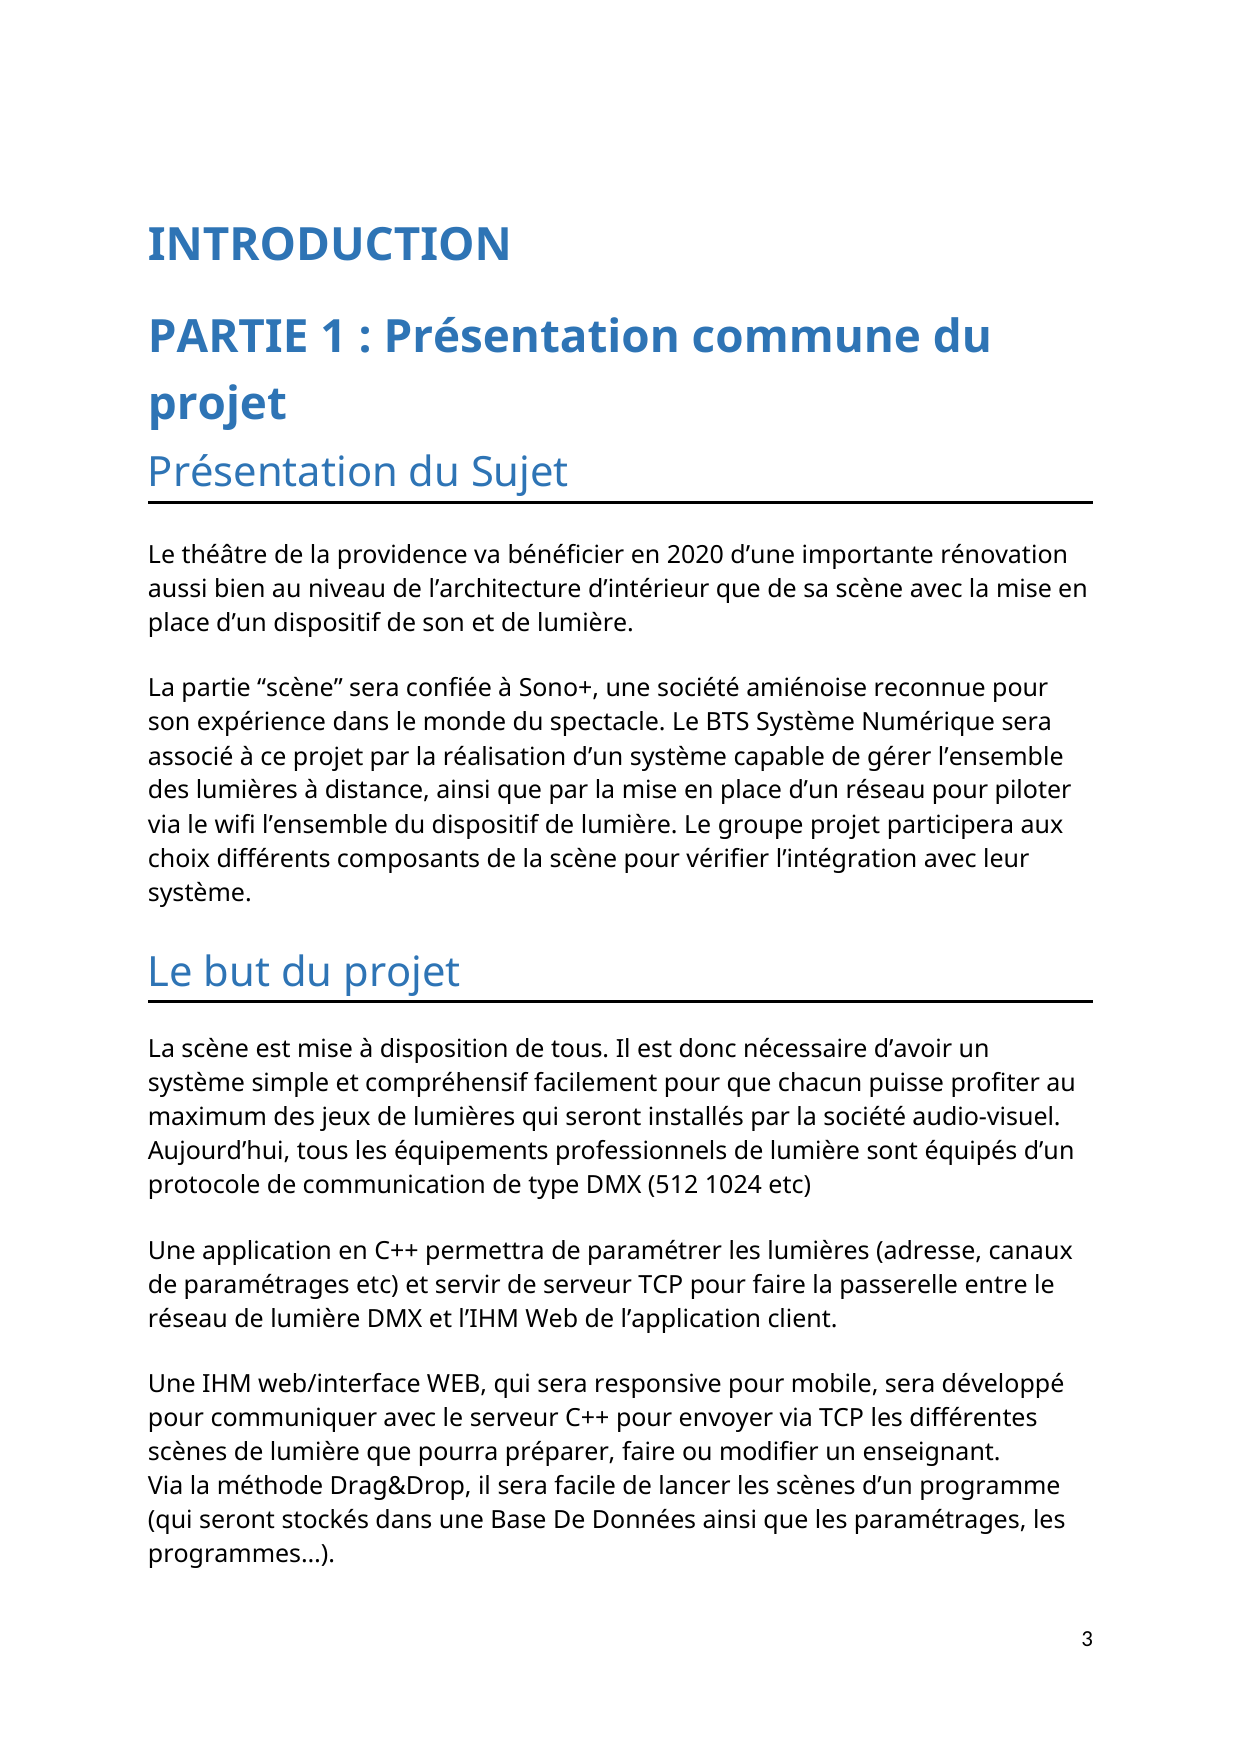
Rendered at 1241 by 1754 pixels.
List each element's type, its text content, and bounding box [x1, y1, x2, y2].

text La partie “scène” sera confiée à Sono+, une société amiénoise reconnue pour son expérience dans le monde du spectacle. Le BTS Système Numérique sera associé à ce projet par la réalisation d’un système capable de gérer l’ensemble des lumières à distance, ainsi que par la mise en place d’un réseau pour piloter via le wifi l’ensemble du dispositif de lumière. Le groupe projet participera aux choix différents composants de la scène pour vérifier l’intégration avec leur système. [148, 670, 1093, 908]
text Une application en C++ permettra de paramétrer les lumières (adresse, canaux de paramétrages etc) et servir de serveur TCP pour faire la passerelle entre le réseau de lumière DMX et l’IHM Web de l’application client. [148, 1232, 1093, 1334]
text Le théâtre de la providence va bénéficier en 2020 d’une importante rénovation aussi bien au niveau de l’architecture d’intérieur que de sa scène avec la mise en place d’un dispositif de son et de lumière. [148, 537, 1093, 639]
text Via la méthode Drag&Drop, il sera facile de lancer les scènes d’un programme (qui seront stockés dans une Base De Données ainsi que les paramétrages, les programmes…). [148, 1468, 1093, 1570]
subtitle INTRODUCTION [148, 211, 1093, 273]
text La scène est mise à disposition de tous. Il est donc nécessaire d’avoir un système simple et compréhensif facilement pour que chacun puisse profiter au maximum des jeux de lumières qui seront installés par la société audio-visuel. Aujourd’hui, tous les équipements professionnels de lumière sont équipés d’un protocole de communication de type DMX (512 1024 etc) [148, 1031, 1093, 1201]
subtitle Présentation du Sujet [148, 442, 1093, 501]
text Une IHM web/interface WEB, qui sera responsive pour mobile, sera développé pour communiquer avec le serveur C++ pour envoyer via TCP les différentes scènes de lumière que pourra préparer, faire ou modifier un enseignant. [148, 1366, 1093, 1468]
subtitle PARTIE 1 : Présentation commune du projet [148, 303, 1093, 433]
subtitle Le but du projet [148, 941, 1093, 1000]
